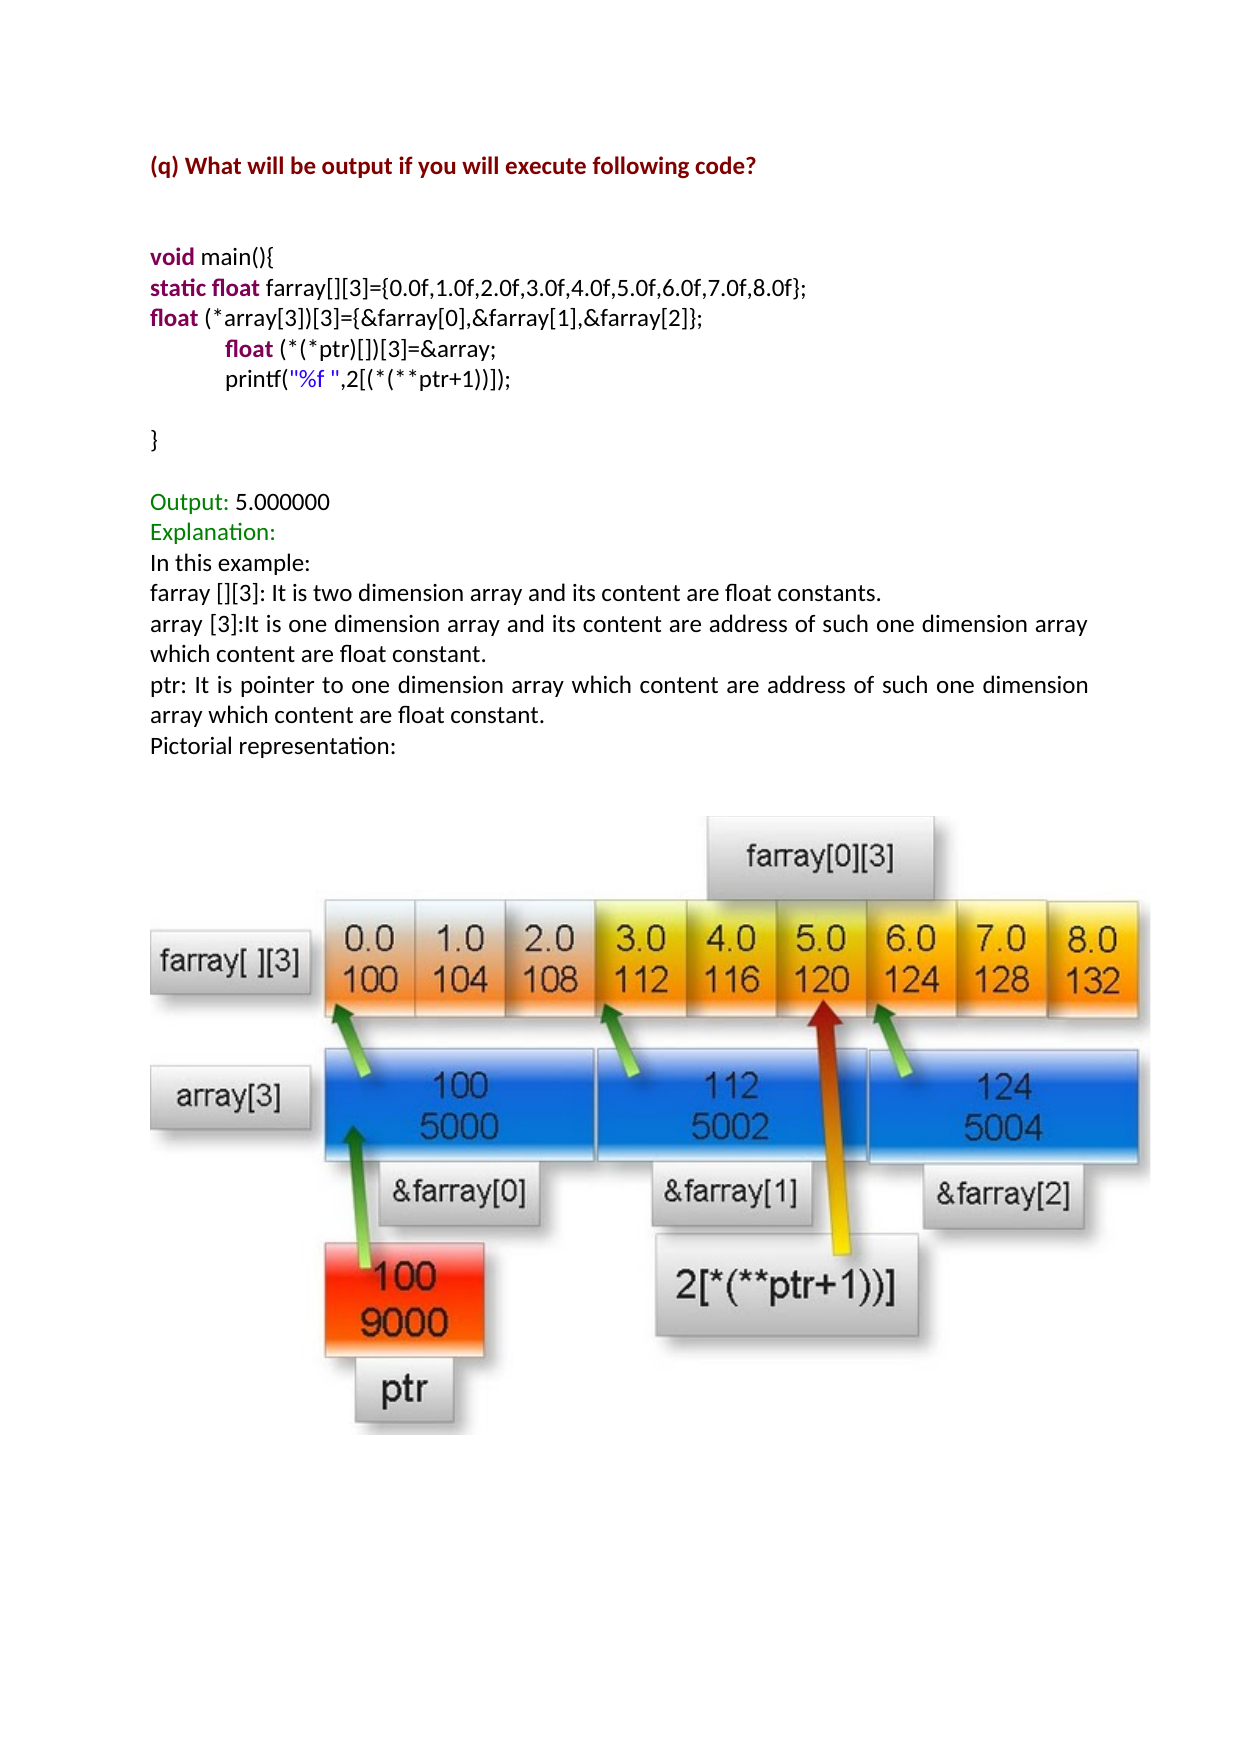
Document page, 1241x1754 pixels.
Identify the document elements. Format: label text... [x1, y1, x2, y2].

text float (*array[3])[3]={&farray[0],&farray[1],&farray[2]}; [150, 303, 1090, 333]
text In this example: [150, 547, 1090, 577]
text static float farray[][3]={0.0f,1.0f,2.0f,3.0f,4.0f,5.0f,6.0f,7.0f,8.0f}; [150, 272, 1090, 303]
text Explanation: [150, 516, 1090, 547]
text void main(){ [150, 242, 1090, 272]
text farray [][3]: It is two dimension array and its content are float constants. [150, 577, 1090, 608]
text float (*(*ptr)[])[3]=&array; [150, 333, 1090, 364]
text (q) What will be output if you will execute following code? [150, 150, 1090, 181]
text ptr: It is pointer to one dimension array which content are address of such one dimension array which content are float constant. [150, 669, 1090, 730]
text array [3]:It is one dimension array and its content are address of such one dimension array which content are float constant. [150, 608, 1090, 669]
text } [150, 425, 1090, 455]
text printf("%f ",2[(*(**ptr+1))]); [150, 364, 1090, 394]
text Pictorial representation: [150, 730, 1090, 760]
text Output: 5.000000 [150, 486, 1090, 516]
picture [150, 816, 1151, 1435]
